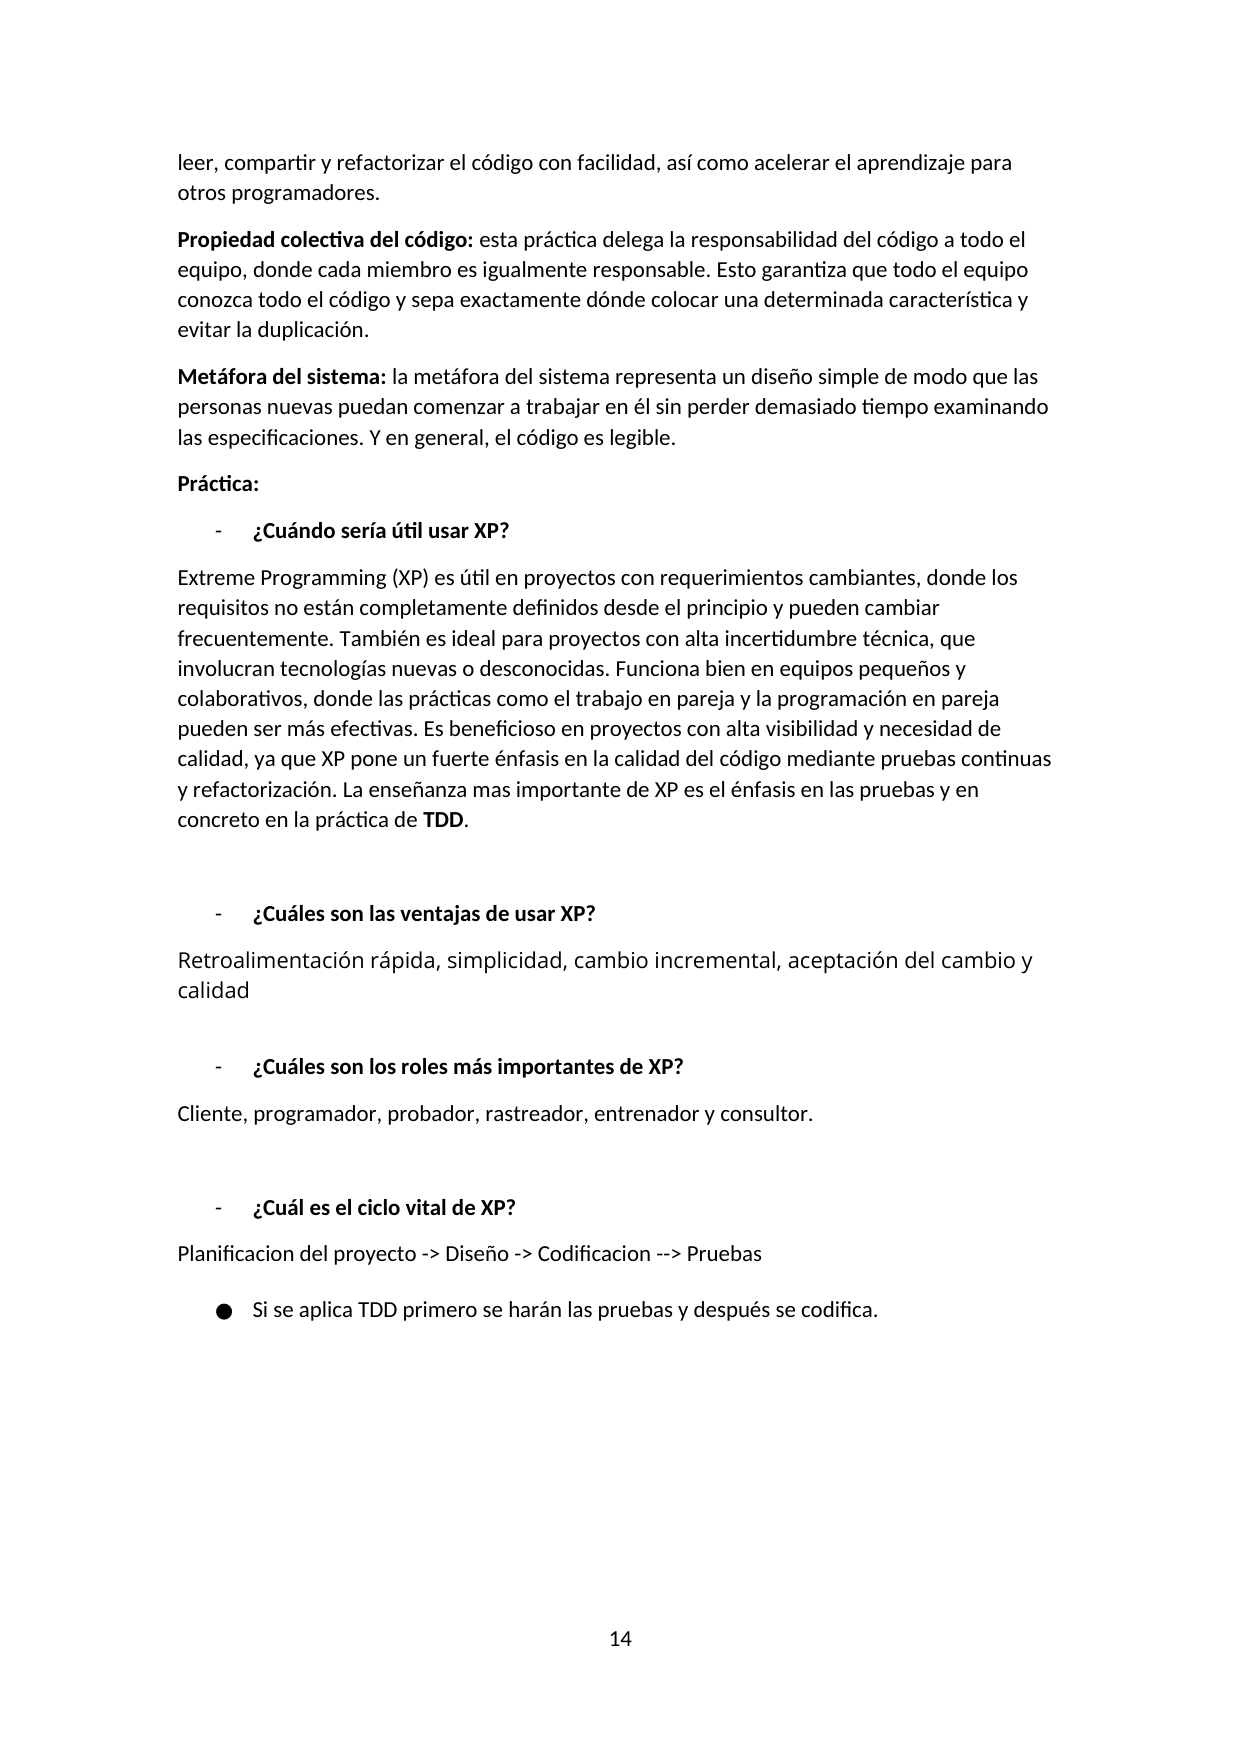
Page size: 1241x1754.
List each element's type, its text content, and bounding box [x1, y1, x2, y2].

text Cliente, programador, probador, rastreador, entrenador y consultor. [177, 1099, 1063, 1127]
list Si se aplica TDD primero se harán las pruebas y después se codifica. [215, 1286, 1063, 1329]
subtitle ¿Cuáles son las ventajas de usar XP? [215, 899, 1063, 927]
text Retroalimentación rápida, simplicidad, cambio incremental, aceptación del cambio y calidad [177, 946, 1063, 1005]
text Metáfora del sistema: la metáfora del sistema representa un diseño simple de modo que las personas nuevas puedan comenzar a trabajar en él sin perder demasiado tiempo examinando las especificaciones. Y en general, el código es legible. [177, 362, 1063, 451]
subtitle ¿Cuándo sería útil usar XP? [215, 516, 1063, 544]
subtitle ¿Cuáles son los roles más importantes de XP? [215, 1052, 1063, 1080]
subtitle ¿Cuál es el ciclo vital de XP? [215, 1193, 1063, 1221]
text Extreme Programming (XP) es útil en proyectos con requerimientos cambiantes, donde los requisitos no están completamente definidos desde el principio y pueden cambiar frecuentemente. También es ideal para proyectos con alta incertidumbre técnica, que involucran tecnologías nuevas o desconocidas. Funciona bien en equipos pequeños y colaborativos, donde las prácticas como el trabajo en pareja y la programación en pareja pueden ser más efectivas. Es beneficioso en proyectos con alta visibilidad y necesidad de calidad, ya que XP pone un fuerte énfasis en la calidad del código mediante pruebas continuas y refactorización. La enseñanza mas importante de XP es el énfasis en las pruebas y en concreto en la práctica de TDD. [177, 563, 1063, 833]
text Planificacion del proyecto -> Diseño -> Codificacion --> Pruebas [177, 1239, 1063, 1267]
text Propiedad colectiva del código: esta práctica delega la responsabilidad del código a todo el equipo, donde cada miembro es igualmente responsable. Esto garantiza que todo el equipo conozca todo el código y sepa exactamente dónde colocar una determinada característica y evitar la duplicación. [177, 225, 1063, 343]
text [177, 148, 1063, 206]
subtitle Práctica: [177, 469, 1063, 497]
